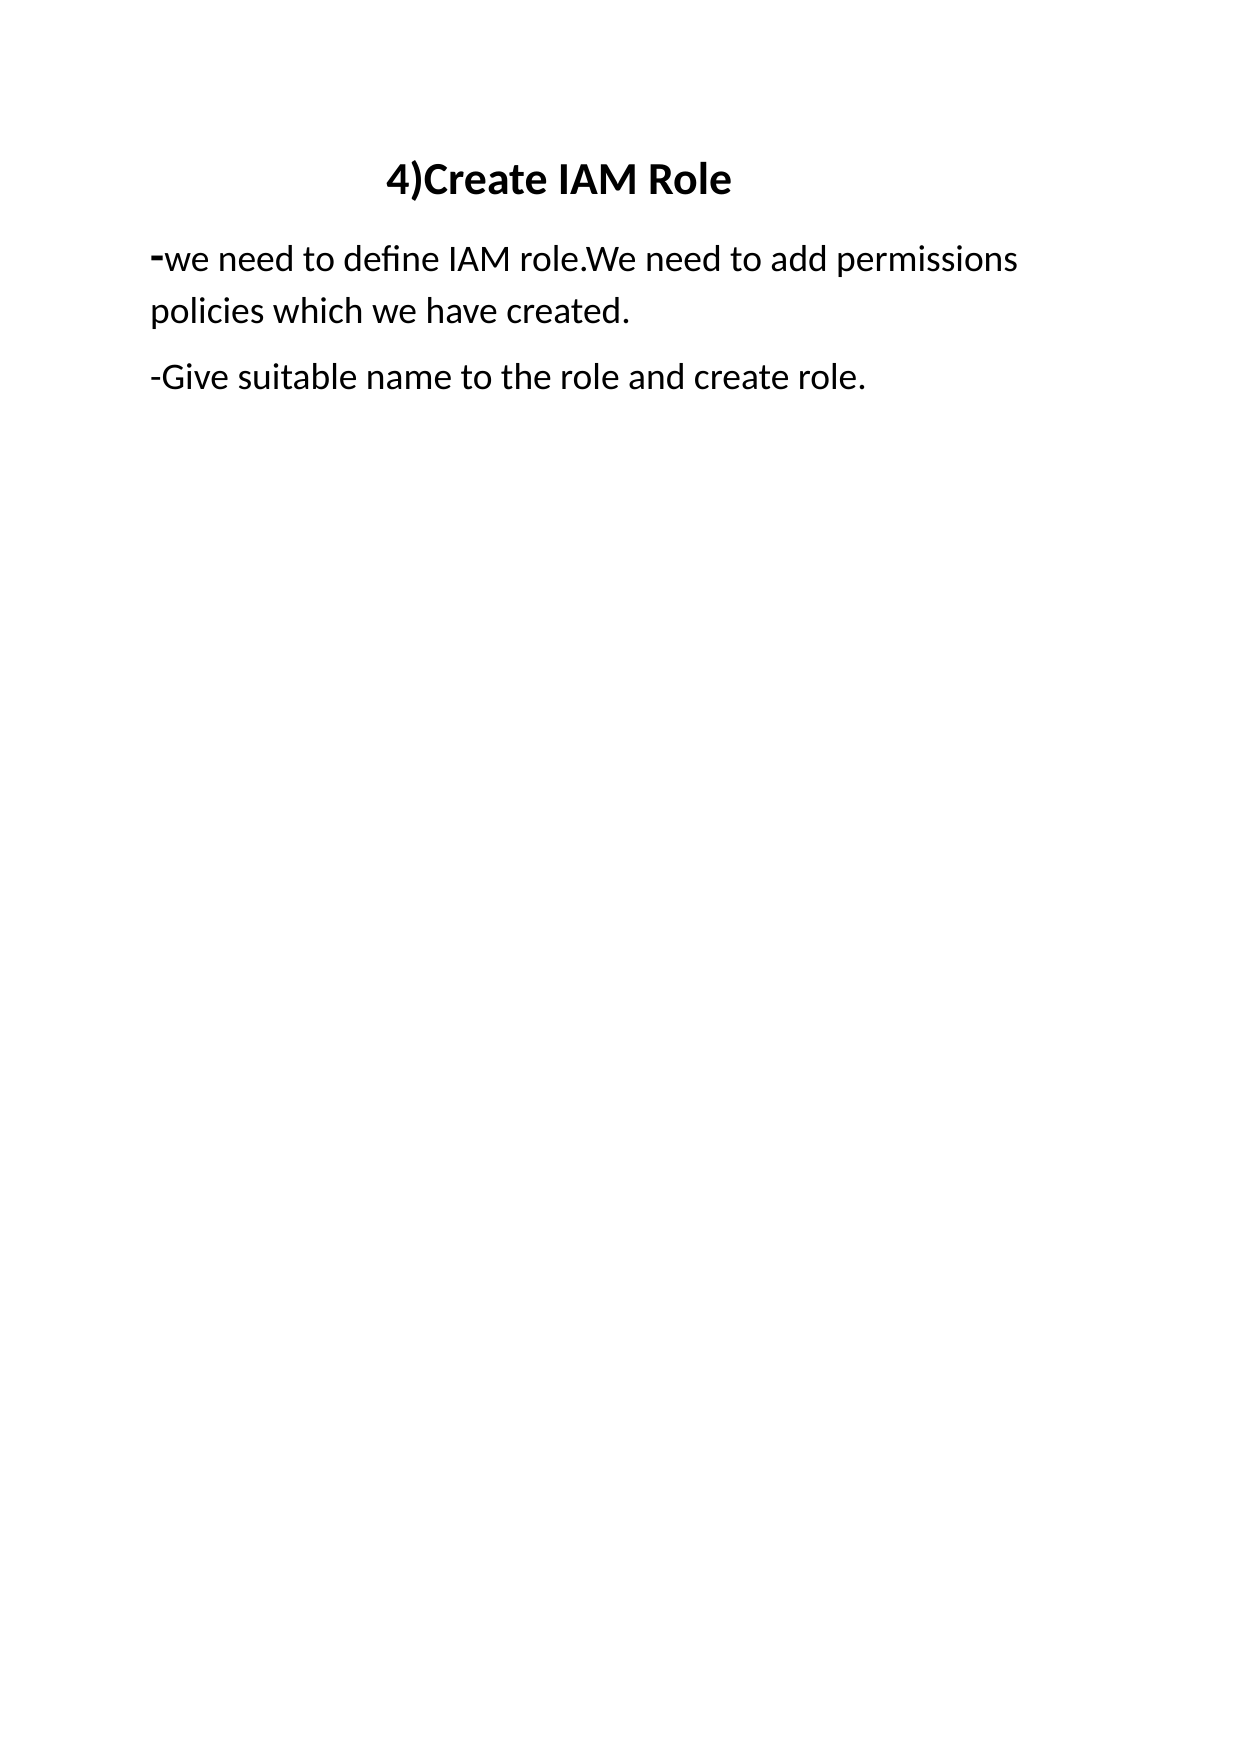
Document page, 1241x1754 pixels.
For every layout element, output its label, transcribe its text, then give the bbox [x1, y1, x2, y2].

text 4)Create IAM Role [386, 150, 1090, 206]
text -Give suitable name to the role and create role. [150, 353, 1090, 398]
text -we need to define IAM role.We need to add permissions policies which we have created. [150, 227, 1090, 332]
